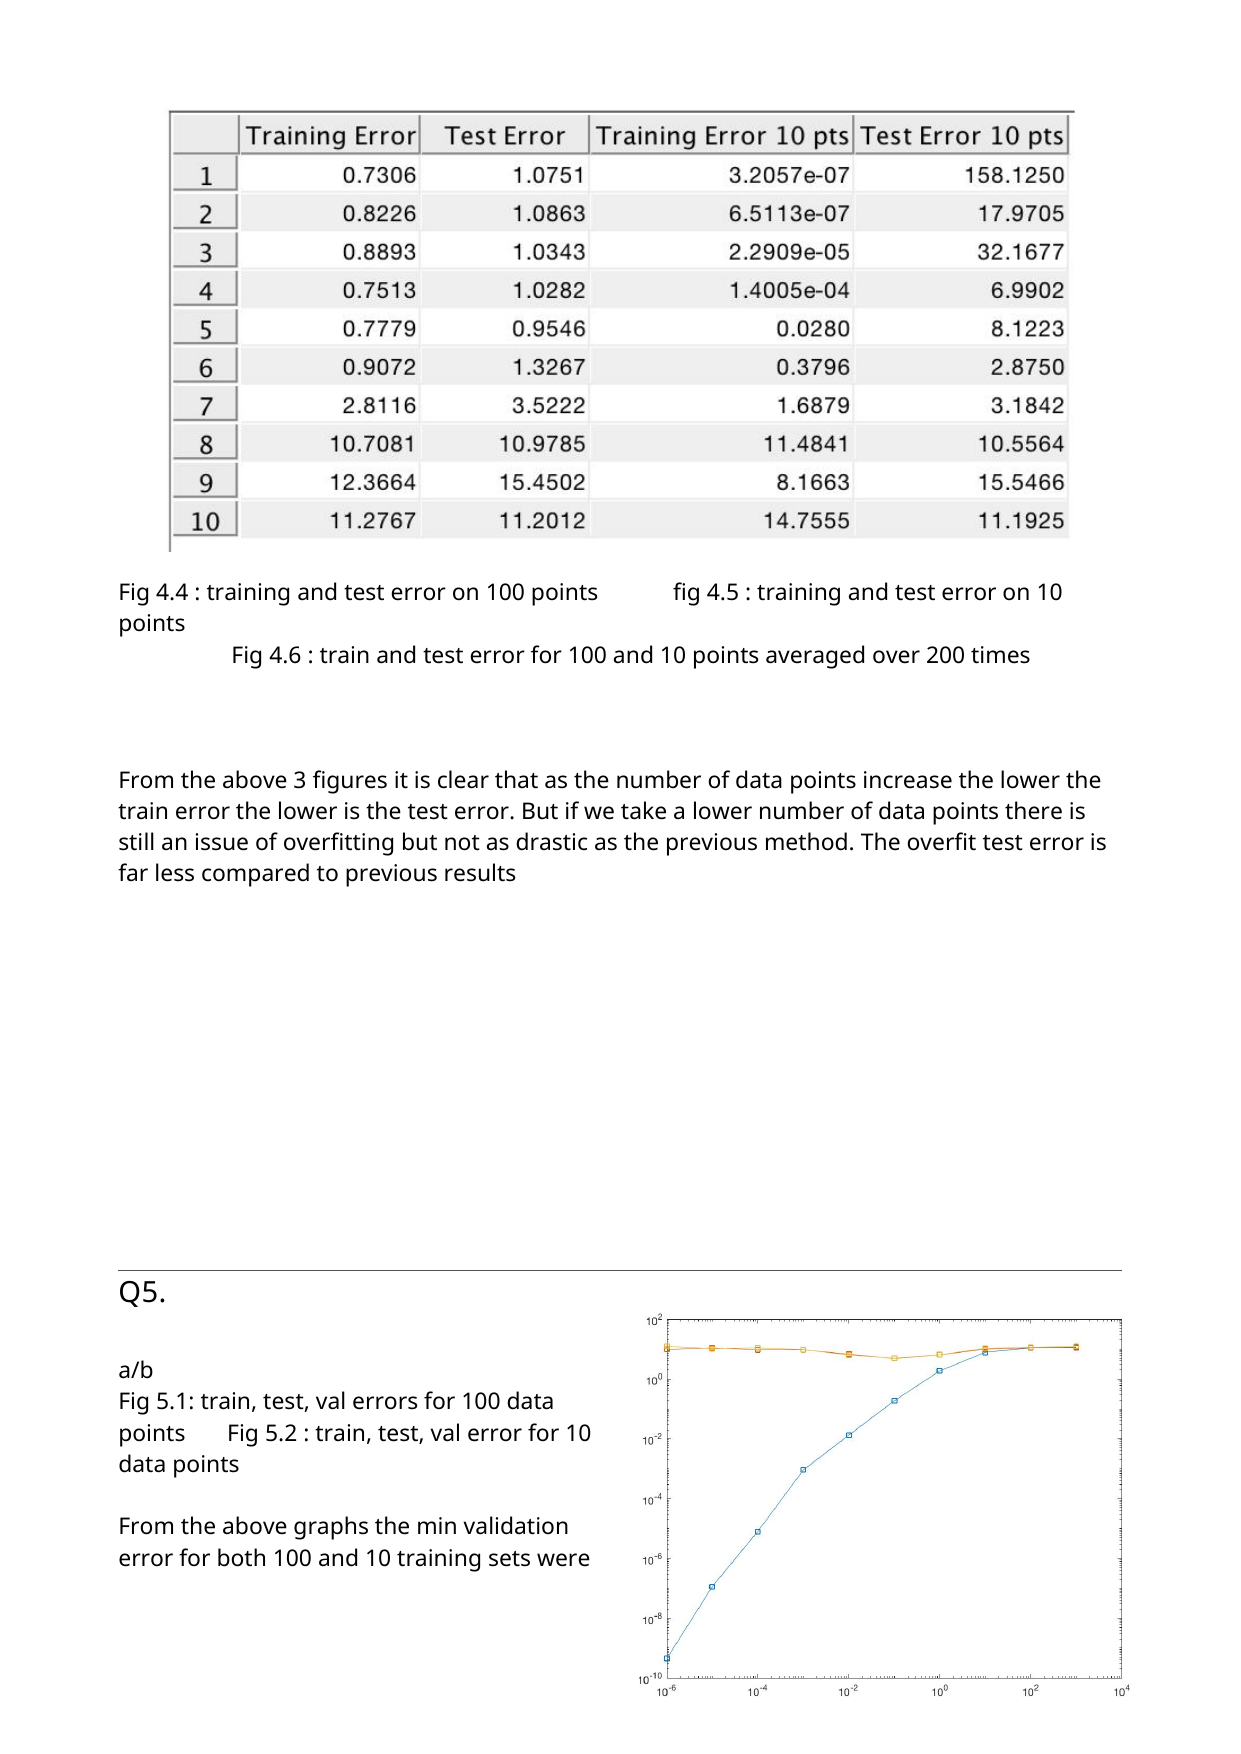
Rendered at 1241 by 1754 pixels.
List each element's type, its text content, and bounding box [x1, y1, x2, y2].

text From the above 3 figures it is clear that as the number of data points increase the lower the train error the lower is the test error. But if we take a lower number of data points there is still an issue of overfitting but not as drastic as the previous method. The overfit test error is far less compared to previous results [118, 764, 1122, 889]
subtitle Q5. [118, 1271, 1122, 1311]
picture [639, 1309, 1137, 1702]
text Fig 5.1: train, test, val errors for 100 data points Fig 5.2 : train, test, val error for 10 data points [118, 1385, 639, 1479]
picture [163, 107, 1075, 552]
text Fig 4.6 : train and test error for 100 and 10 points averaged over 200 times [118, 639, 1122, 670]
text a/b [118, 1354, 639, 1385]
